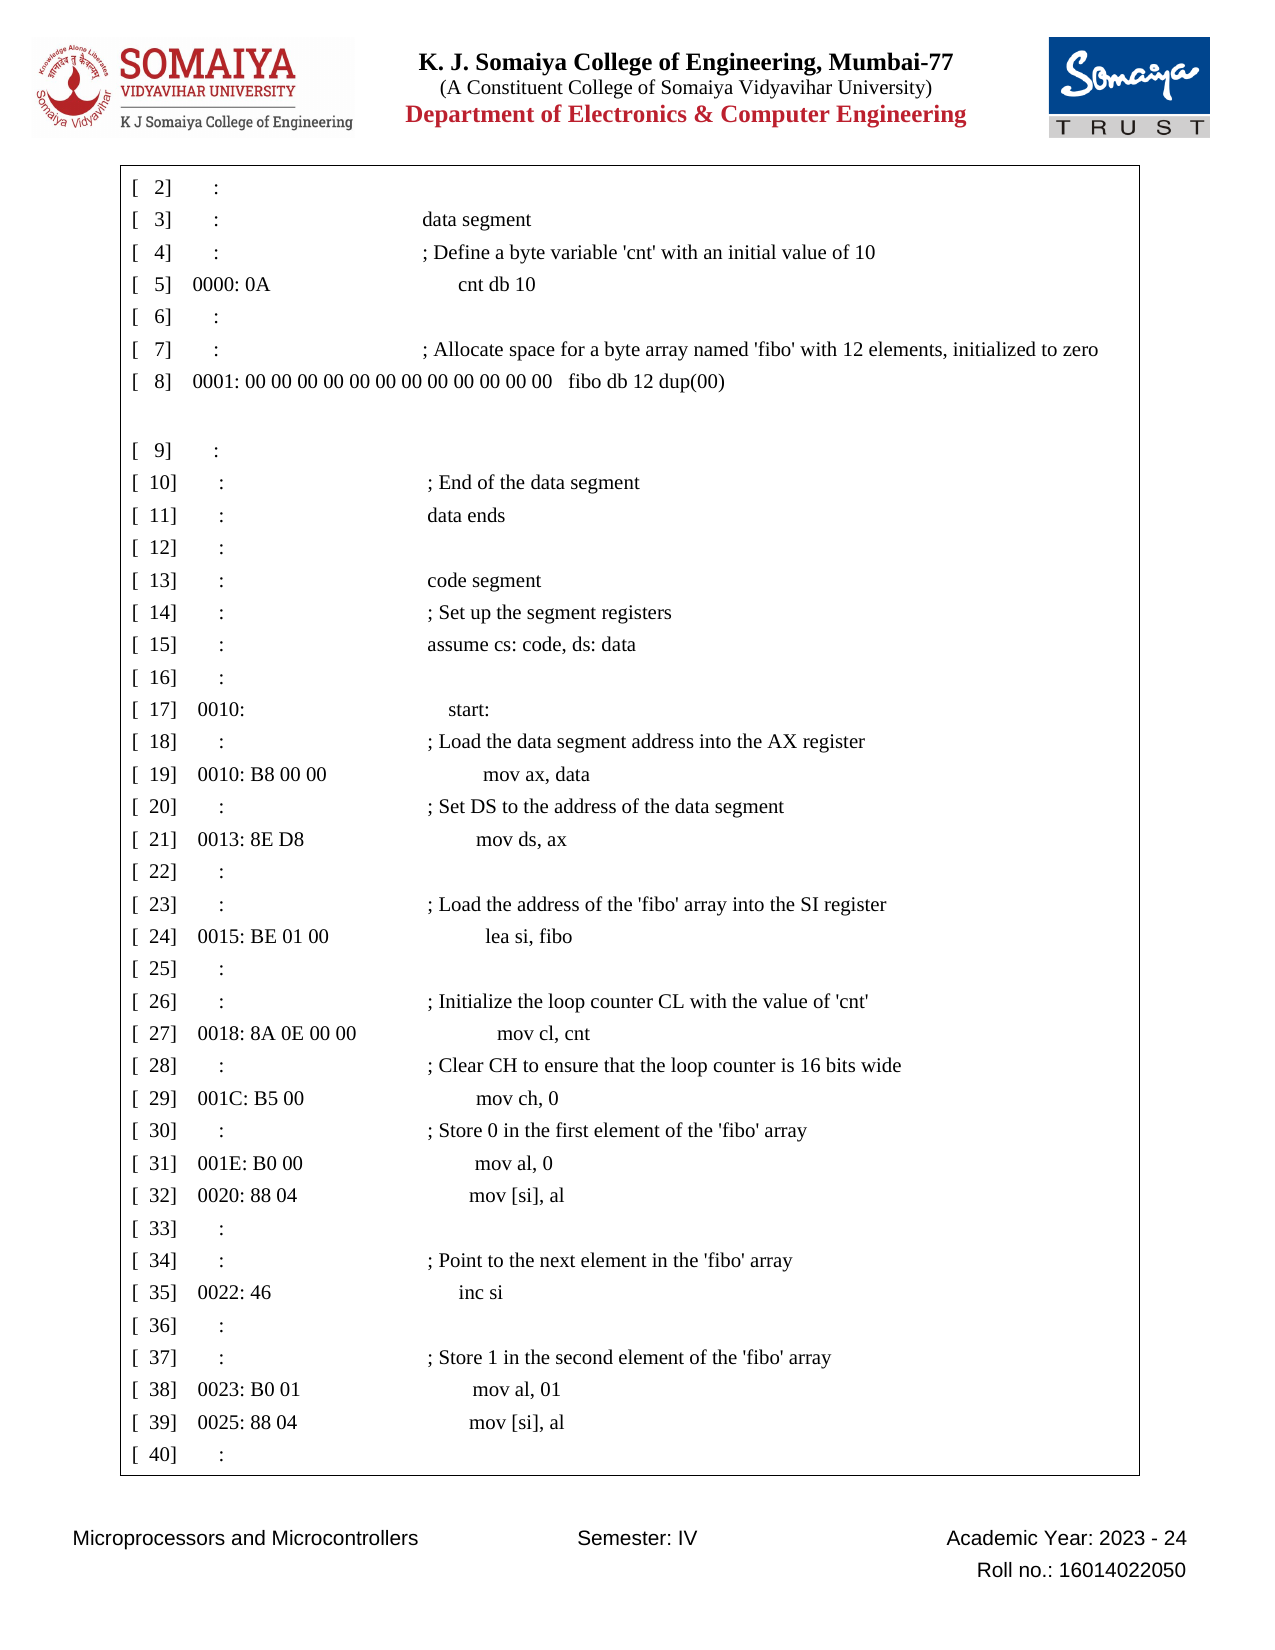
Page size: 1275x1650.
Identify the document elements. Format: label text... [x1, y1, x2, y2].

picture [1048, 37, 1210, 138]
picture [31, 37, 356, 138]
